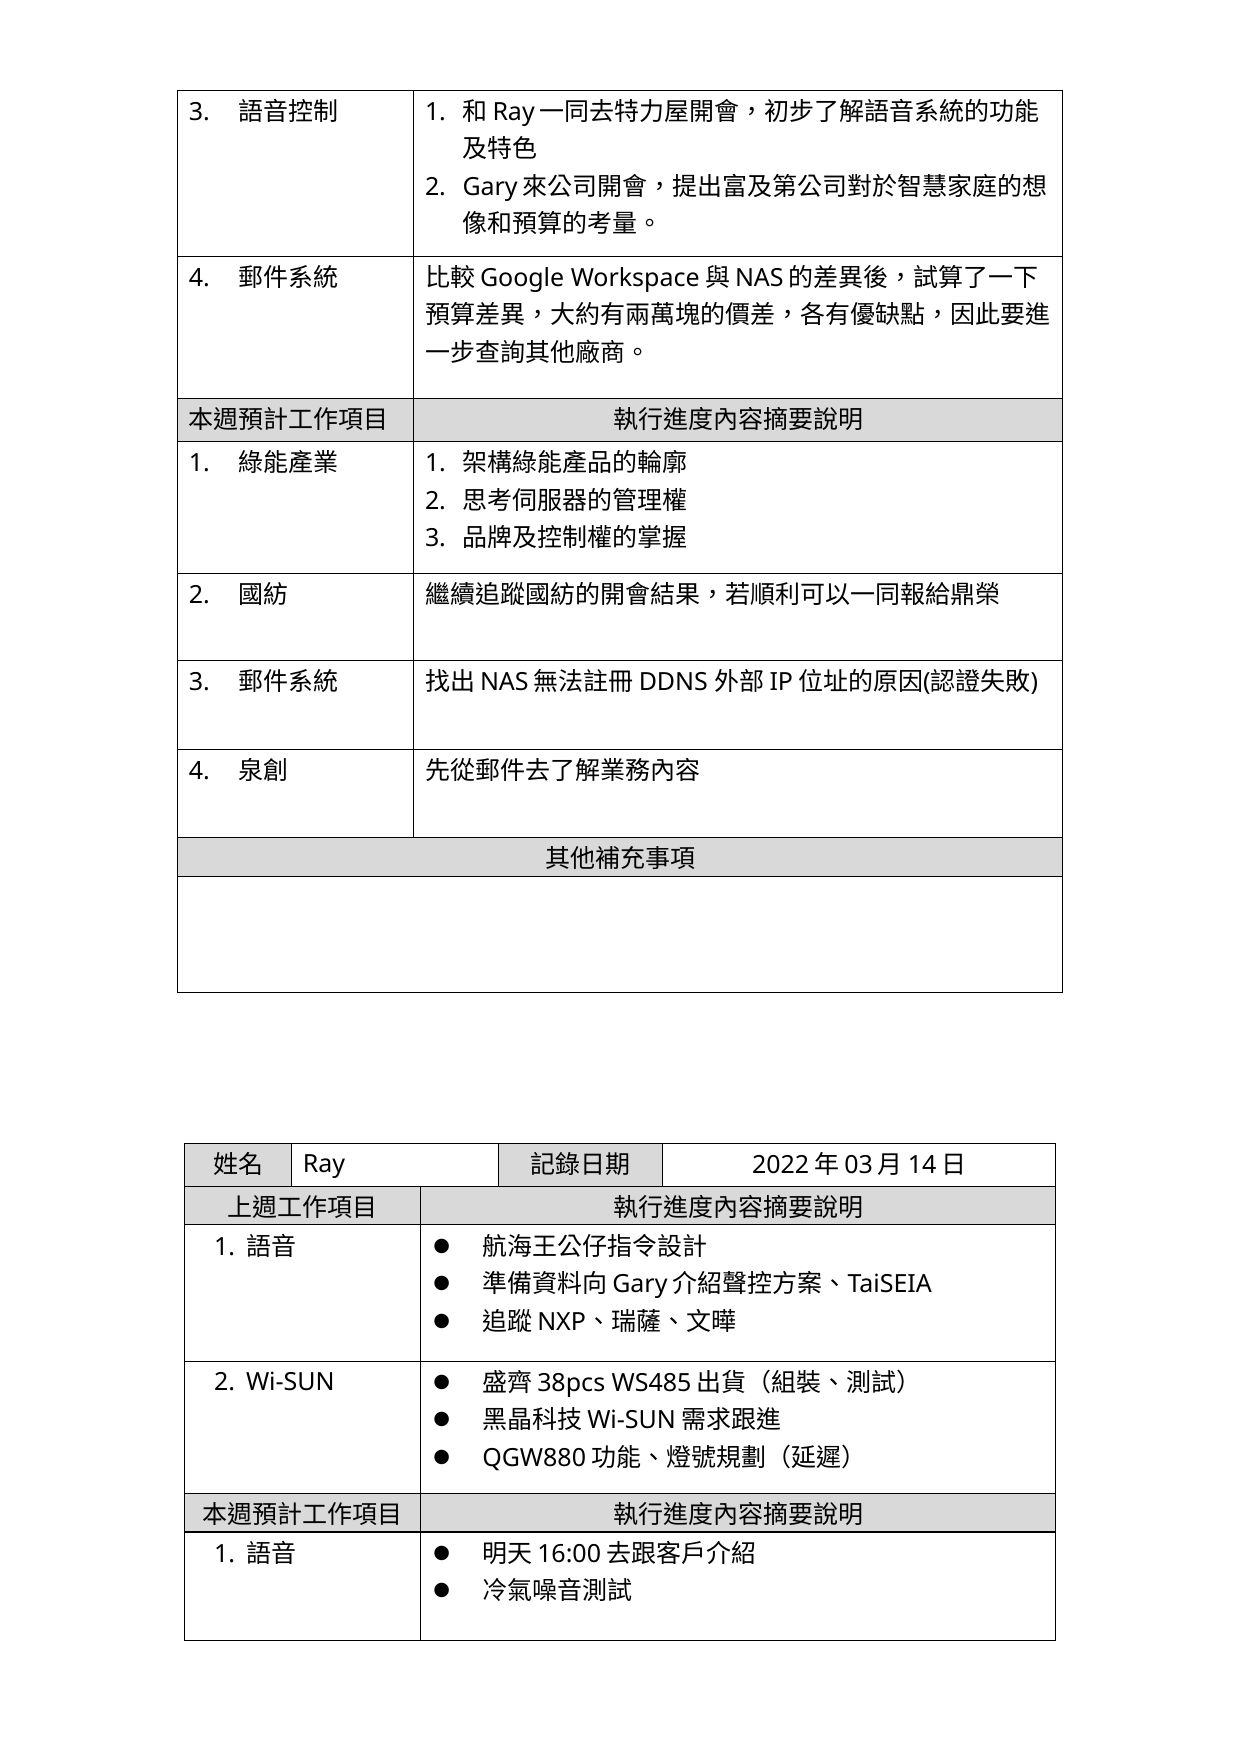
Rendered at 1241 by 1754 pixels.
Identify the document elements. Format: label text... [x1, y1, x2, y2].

table_cell 執行進度內容摘要說明 [414, 399, 1062, 441]
table_cell 和Ray一同去特力屋開會，初步了解語音系統的功能及特色 Gary來公司開會，提出富及第公司對於智慧家庭的想像和預算的考量。 [414, 91, 1062, 256]
table_cell 比較Google Workspace與NAS的差異後，試算了一下預算差異，大約有兩萬塊的價差，各有優缺點，因此要進一步查詢其他廠商。 [414, 257, 1062, 398]
table_cell 繼續追蹤國紡的開會結果，若順利可以一同報給鼎榮 [414, 574, 1062, 660]
table_cell 語音 [185, 1225, 420, 1361]
table_cell 執行進度內容摘要說明 [421, 1494, 1055, 1531]
table_cell 語音 [185, 1533, 420, 1639]
table_cell 盛齊38pcs WS485出貨（組裝、測試） 黑晶科技Wi-SUN需求跟進 QGW880功能、燈號規劃（延遲） [421, 1362, 1055, 1493]
table_cell 架構綠能產品的輪廓 思考伺服器的管理權 品牌及控制權的掌握 [414, 442, 1062, 572]
table_cell 本週預計工作項目 [178, 399, 413, 441]
table_header Ray [292, 1144, 498, 1186]
table_header 2022年03月14日 [663, 1144, 1055, 1186]
table_cell 綠能產業 [178, 442, 413, 572]
table_header 姓名 [185, 1144, 291, 1186]
table_cell Wi-SUN [185, 1362, 420, 1493]
table_cell 明天16:00去跟客戶介紹 冷氣噪音測試 [421, 1533, 1055, 1639]
table_cell 其他補充事項 [178, 838, 1062, 876]
table_cell 先從郵件去了解業務內容 [414, 750, 1062, 837]
table_cell 本週預計工作項目 [185, 1494, 420, 1531]
table_cell [178, 877, 1062, 992]
table_cell 執行進度內容摘要說明 [421, 1187, 1055, 1224]
table_cell 找出NAS無法註冊DDNS 外部IP位址的原因(認證失敗) [414, 661, 1062, 749]
table_cell 上週工作項目 [185, 1187, 420, 1224]
table_cell 泉創 [178, 750, 413, 837]
table_cell 郵件系統 [178, 661, 413, 749]
table_header 記錄日期 [499, 1144, 662, 1186]
table_cell 郵件系統 [178, 257, 413, 398]
table_cell 國紡 [178, 574, 413, 660]
table_cell 語音控制 [178, 91, 413, 256]
table_cell 航海王公仔指令設計 準備資料向Gary介紹聲控方案、TaiSEIA 追蹤NXP、瑞薩、文曄 [421, 1225, 1055, 1361]
